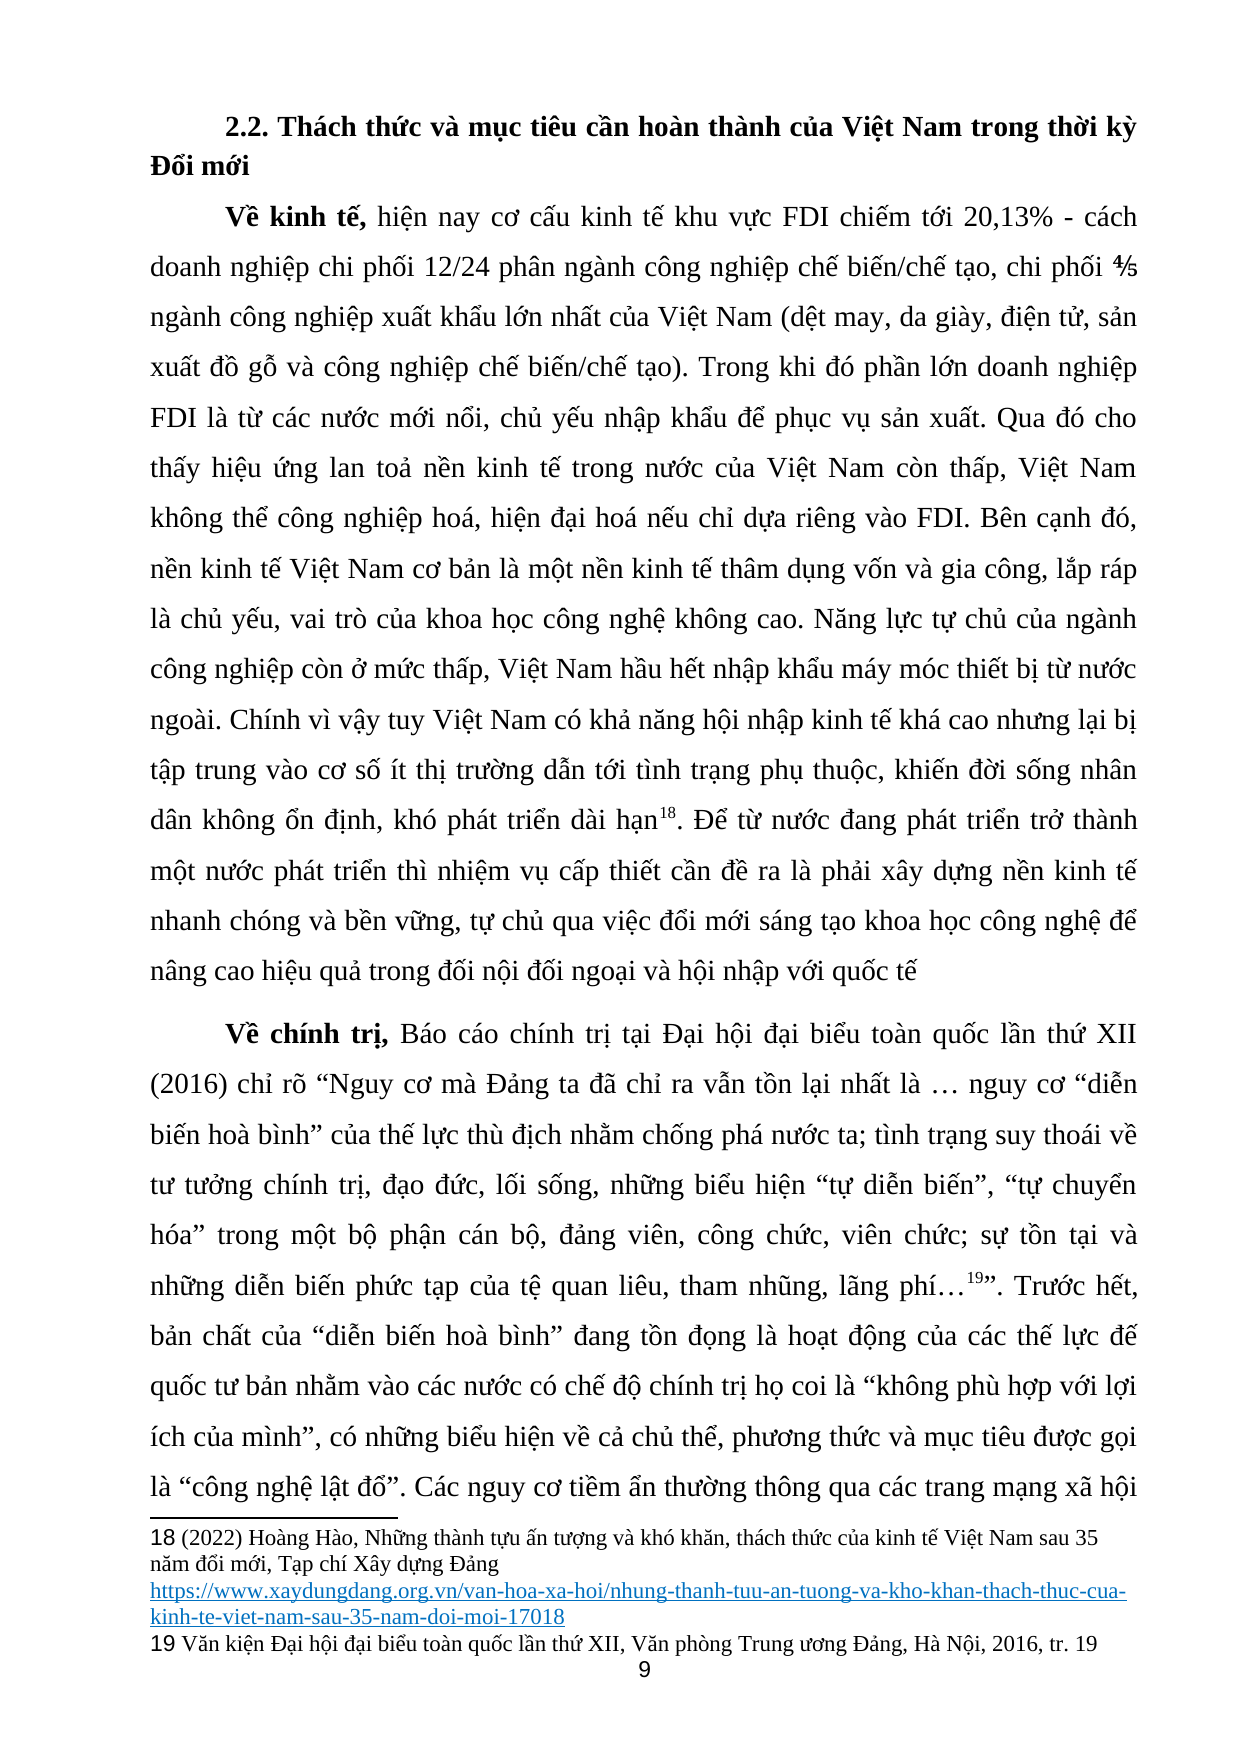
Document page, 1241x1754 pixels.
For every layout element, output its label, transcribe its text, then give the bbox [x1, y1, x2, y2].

subtitle 2.2. Thách thức và mục tiêu cần hoàn thành của Việt Nam trong thời kỳ Đổi mới [150, 109, 1139, 181]
text Về kinh tế, hiện nay cơ cấu kinh tế khu vực FDI chiếm tới 20,13% - cách doanh nghiệp chi phối 12/24 phân ngành công nghiệp chế biến/chế tạo, chi phối ⅘ ngành công nghiệp xuất khẩu lớn nhất của Việt Nam (dệt may, da giày, điện tử, sản xuất đồ gỗ và công nghiệp chế biến/chế tạo). Trong khi đó phần lớn doanh nghiệp FDI là từ các nước mới nổi, chủ yếu nhập khẩu để phục vụ sản xuất. Qua đó cho thấy hiệu ứng lan toả nền kinh tế trong nước của Việt Nam còn thấp, Việt Nam không thể công nghiệp hoá, hiện đại hoá nếu chỉ dựa riêng vào FDI. Bên cạnh đó, nền kinh tế Việt Nam cơ bản là một nền kinh tế thâm dụng vốn và gia công, lắp ráp là chủ yếu, vai trò của khoa học công nghệ không cao. Năng lực tự chủ của ngành công nghiệp còn ở mức thấp, Việt Nam hầu hết nhập khẩu máy móc thiết bị từ nước ngoài. Chính vì vậy tuy Việt Nam có khả năng hội nhập kinh tế khá cao nhưng lại bị tập trung vào cơ số ít thị trường dẫn tới tình trạng phụ thuộc, khiến đời sống nhân dân không ổn định, khó phát triển dài hạn. Để từ nước đang phát triển trở thành một nước phát triển thì nhiệm vụ cấp thiết cần đề ra là phải xây dựng nền kinh tế nhanh chóng và bền vững, tự chủ qua việc đổi mới sáng tạo khoa học công nghệ để nâng cao hiệu quả trong đối nội đối ngoại và hội nhập với quốc tế [150, 199, 1139, 987]
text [150, 1016, 1139, 1502]
